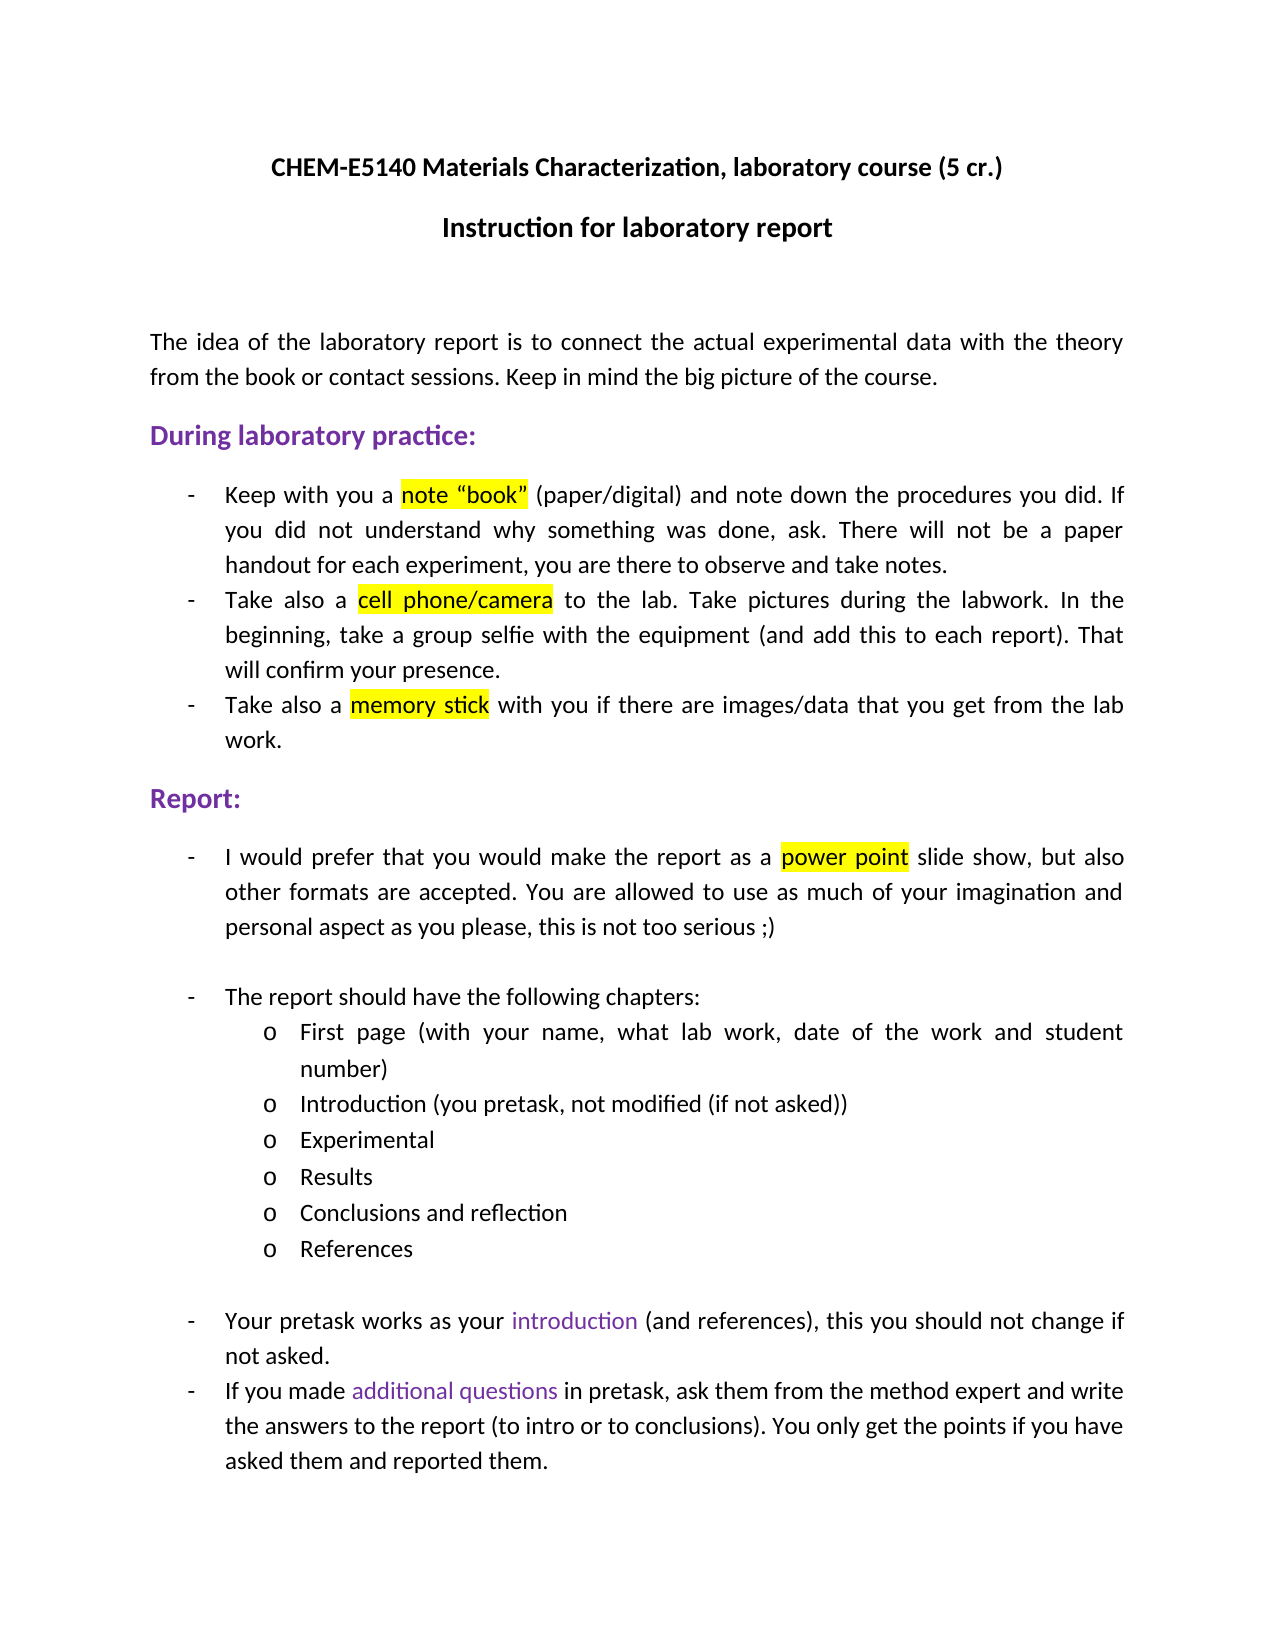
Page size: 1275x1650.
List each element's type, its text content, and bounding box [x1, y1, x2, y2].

list I would prefer that you would make the report as a power point slide show, but also other formats are accepted. You are allowed to use as much of your imagination and personal aspect as you please, this is not too serious ;) [187, 842, 1125, 942]
list Take also a memory stick with you if there are images/data that you get from the lab work. [187, 689, 1125, 754]
text The idea of the laboratory report is to connect the actual experimental data with the theory from the book or contact sessions. Keep in mind the big picture of the course. [150, 326, 1125, 392]
list First page (with your name, what lab work, date of the work and student number) [262, 1017, 1125, 1083]
list Conclusions and reflection [262, 1197, 1125, 1229]
text Instruction for laboratory report [150, 209, 1125, 244]
list References [262, 1234, 1125, 1265]
list Results [262, 1161, 1125, 1192]
list Introduction (you pretask, not modified (if not asked)) [262, 1088, 1125, 1119]
list The report should have the following chapters: [187, 982, 1125, 1012]
text Report: [150, 780, 1125, 815]
text During laboratory practice: [150, 417, 1125, 453]
list If you made additional questions in pretask, ask them from the method expert and write the answers to the report (to intro or to conclusions). You only get the points if you have asked them and reported them. [187, 1375, 1125, 1476]
list Your pretask works as your introduction (and references), this you should not change if not asked. [187, 1305, 1125, 1371]
list Take also a cell phone/camera to the lab. Take pictures during the labwork. In the beginning, take a group selfie with the equipment (and add this to each report). That will confirm your presence. [187, 584, 1125, 684]
text CHEM-E5140 Materials Characterization, laboratory course (5 cr.) [150, 150, 1125, 183]
list Experimental [262, 1124, 1125, 1156]
list Keep with you a note “book” (paper/digital) and note down the procedures you did. If you did not understand why something was done, ask. There will not be a paper handout for each experiment, you are there to observe and take notes. [187, 479, 1125, 579]
